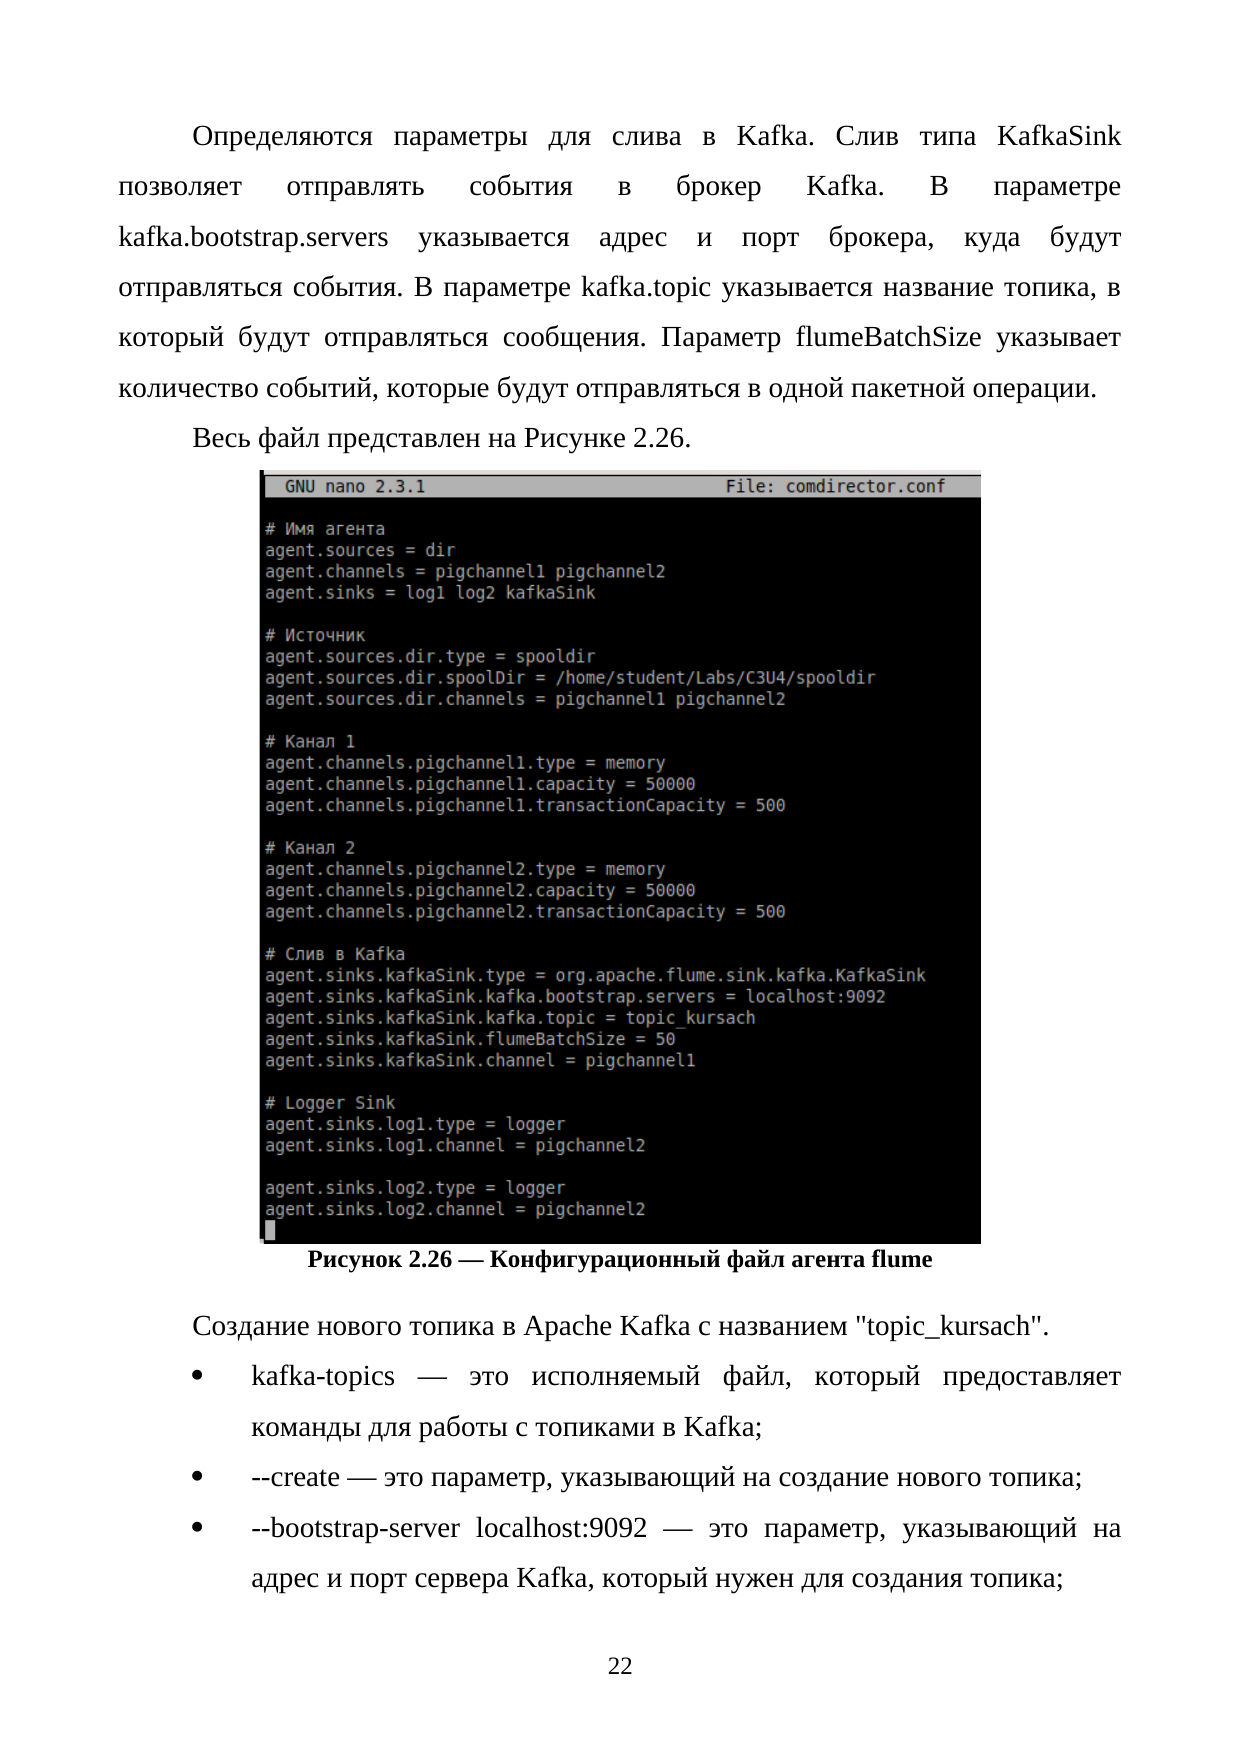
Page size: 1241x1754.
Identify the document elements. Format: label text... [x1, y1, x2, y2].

text Создание нового топика в Apache Kafka с названием "topic_kursach". [118, 1308, 1122, 1342]
list --bootstrap-server localhost:9092 — это параметр, указывающий на адрес и порт сервера Kafka, который нужен для создания топика; [192, 1510, 1122, 1594]
text Рисунок 2.26 — Конфигурационный файл агента flume [118, 1244, 1122, 1273]
list --create — это параметр, указывающий на создание нового топика; [192, 1459, 1122, 1493]
list kafka-topics — это исполняемый файл, который предоставляет команды для работы с топиками в Kafka; [192, 1358, 1122, 1442]
text Весь файл представлен на Рисунке 2.26. [118, 420, 1122, 453]
picture [259, 470, 981, 1244]
text Определяются параметры для слива в Kafka. Слив типа KafkaSink позволяет отправлять события в брокер Kafka. В параметре kafka.bootstrap.servers указывается адрес и порт брокера, куда будут отправляться события. В параметре kafka.topic указывается название топика, в который будут отправляться сообщения. Параметр flumeBatchSize указывает количество событий, которые будут отправляться в одной пакетной операции. [118, 118, 1122, 403]
